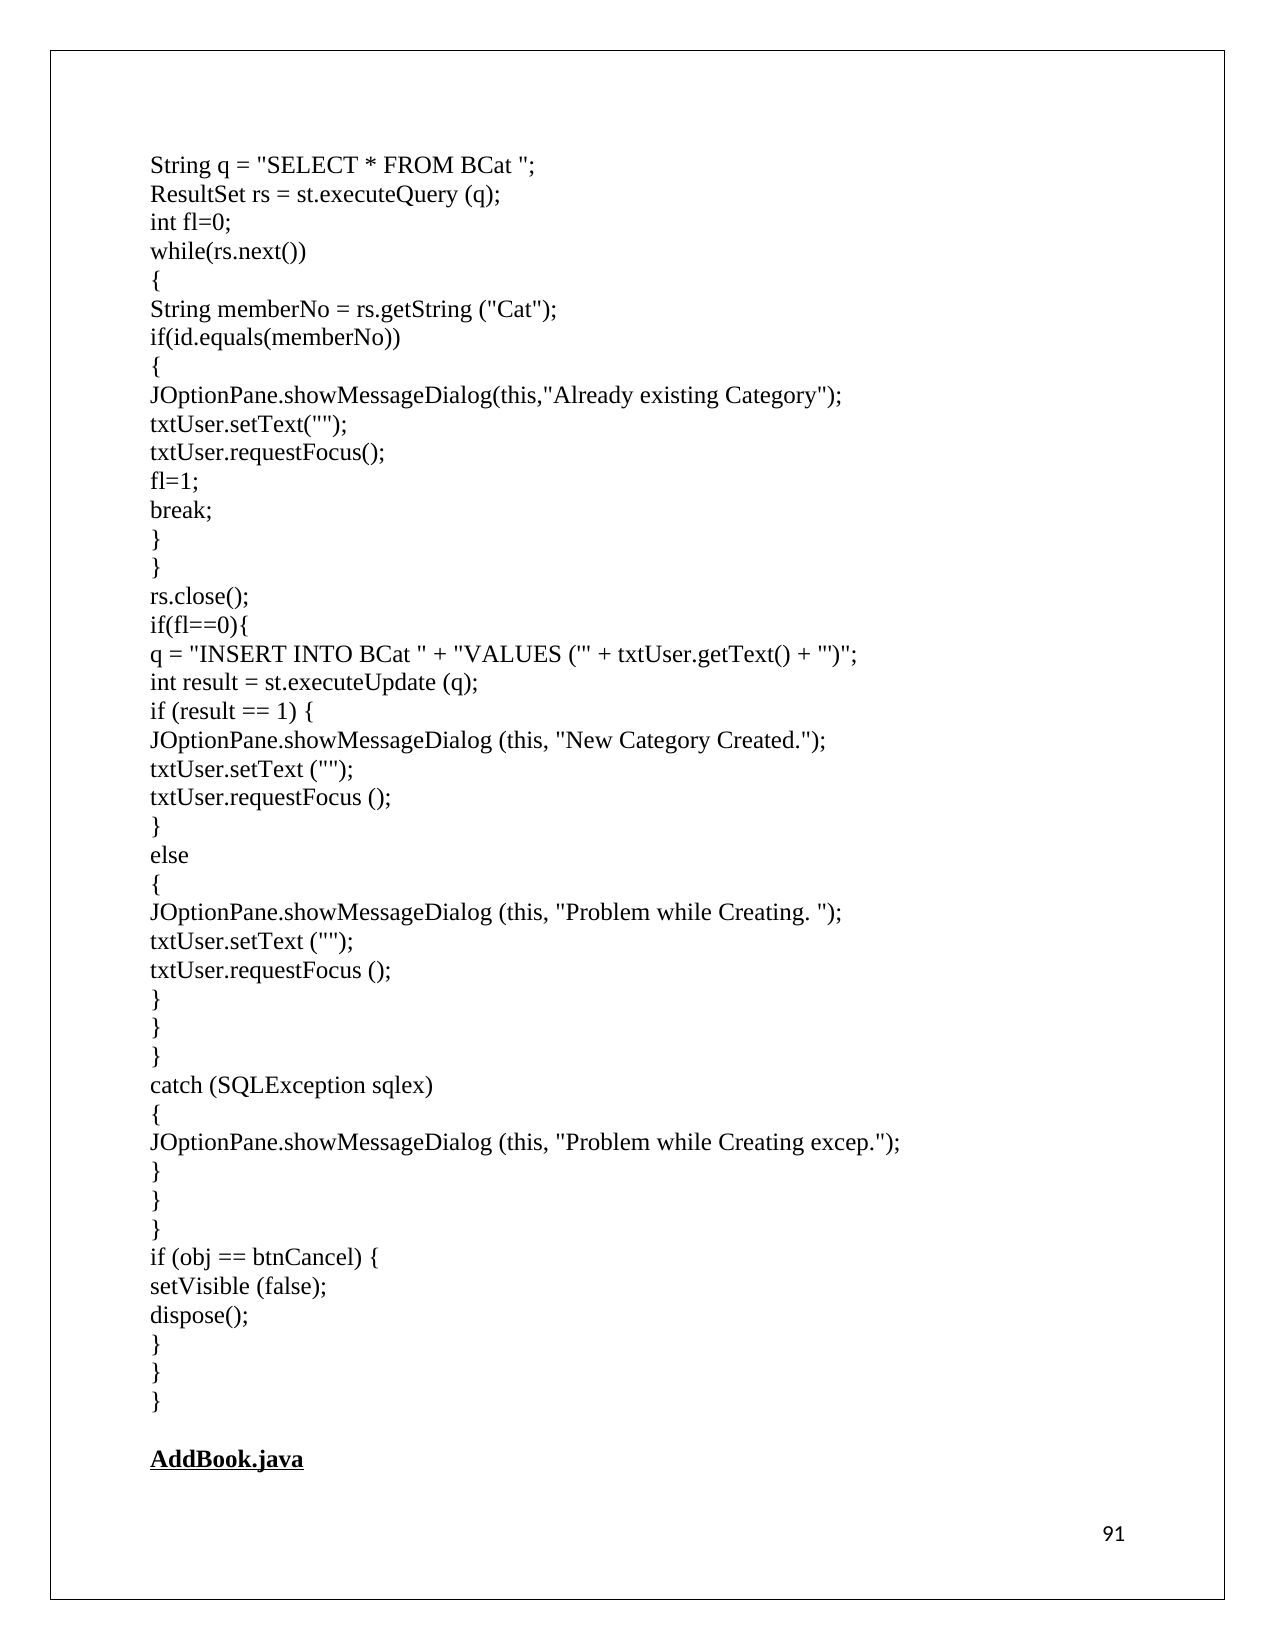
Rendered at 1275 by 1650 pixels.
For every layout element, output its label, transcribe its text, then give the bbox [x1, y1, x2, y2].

text } [150, 1214, 1125, 1242]
text JOptionPane.showMessageDialog(this,"Already existing Category"); [150, 380, 1125, 409]
text txtUser.setText(""); [150, 409, 1125, 437]
text } [150, 1156, 1125, 1185]
text txtUser.requestFocus (); [150, 955, 1125, 984]
text AddBook.java [150, 1444, 1125, 1472]
text if (result == 1) { [150, 696, 1125, 725]
text } [150, 1185, 1125, 1214]
text txtUser.requestFocus(); [150, 437, 1125, 466]
text String memberNo = rs.getString ("Cat"); [150, 294, 1125, 322]
text JOptionPane.showMessageDialog (this, "Problem while Creating excep."); [150, 1127, 1125, 1156]
text if(fl==0){ [150, 610, 1125, 639]
text } [150, 1386, 1125, 1415]
text catch (SQLException sqlex) [150, 1070, 1125, 1099]
text else [150, 840, 1125, 869]
text q = "INSERT INTO BCat " + "VALUES ('" + txtUser.getText() + "')"; [150, 639, 1125, 667]
text break; [150, 495, 1125, 524]
text } [150, 1012, 1125, 1041]
text txtUser.setText (""); [150, 926, 1125, 955]
text } [150, 811, 1125, 840]
text } [150, 552, 1125, 581]
text int fl=0; [150, 207, 1125, 236]
text if(id.equals(memberNo)) [150, 322, 1125, 351]
text if (obj == btnCancel) { [150, 1242, 1125, 1271]
text } [150, 524, 1125, 552]
text } [150, 1357, 1125, 1386]
text { [150, 351, 1125, 380]
text fl=1; [150, 466, 1125, 495]
text ResultSet rs = st.executeQuery (q); [150, 179, 1125, 207]
text } [150, 1041, 1125, 1070]
text setVisible (false); [150, 1271, 1125, 1300]
text rs.close(); [150, 581, 1125, 610]
text txtUser.setText (""); [150, 754, 1125, 782]
text txtUser.requestFocus (); [150, 782, 1125, 811]
text { [150, 869, 1125, 897]
text while(rs.next()) [150, 236, 1125, 265]
text String q = "SELECT * FROM BCat "; [150, 150, 1125, 179]
text { [150, 265, 1125, 294]
text } [150, 984, 1125, 1012]
text JOptionPane.showMessageDialog (this, "New Category Created."); [150, 725, 1125, 754]
text { [150, 1099, 1125, 1127]
text dispose(); [150, 1300, 1125, 1329]
text } [150, 1329, 1125, 1357]
text JOptionPane.showMessageDialog (this, "Problem while Creating. "); [150, 897, 1125, 926]
text int result = st.executeUpdate (q); [150, 667, 1125, 696]
